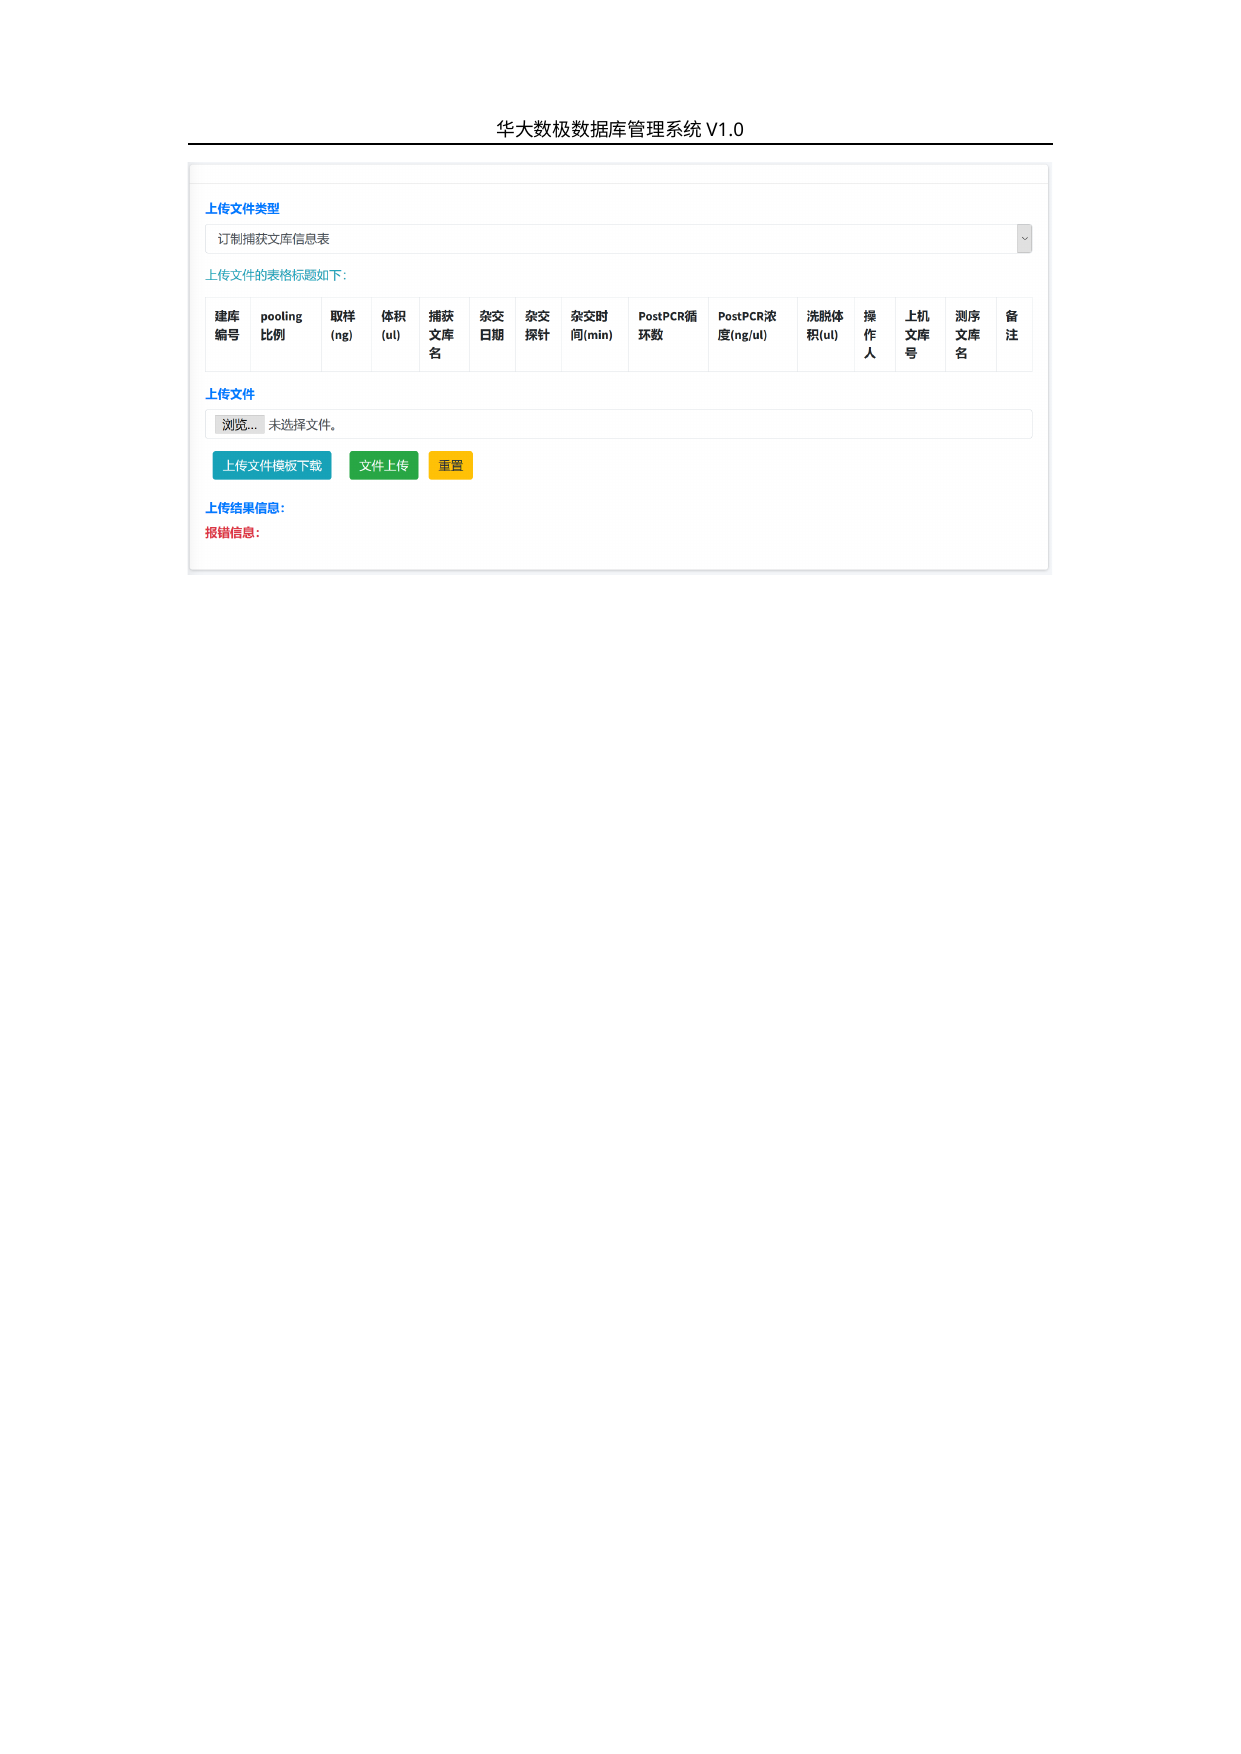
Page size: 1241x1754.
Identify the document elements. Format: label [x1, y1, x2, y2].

picture [187, 162, 1053, 575]
